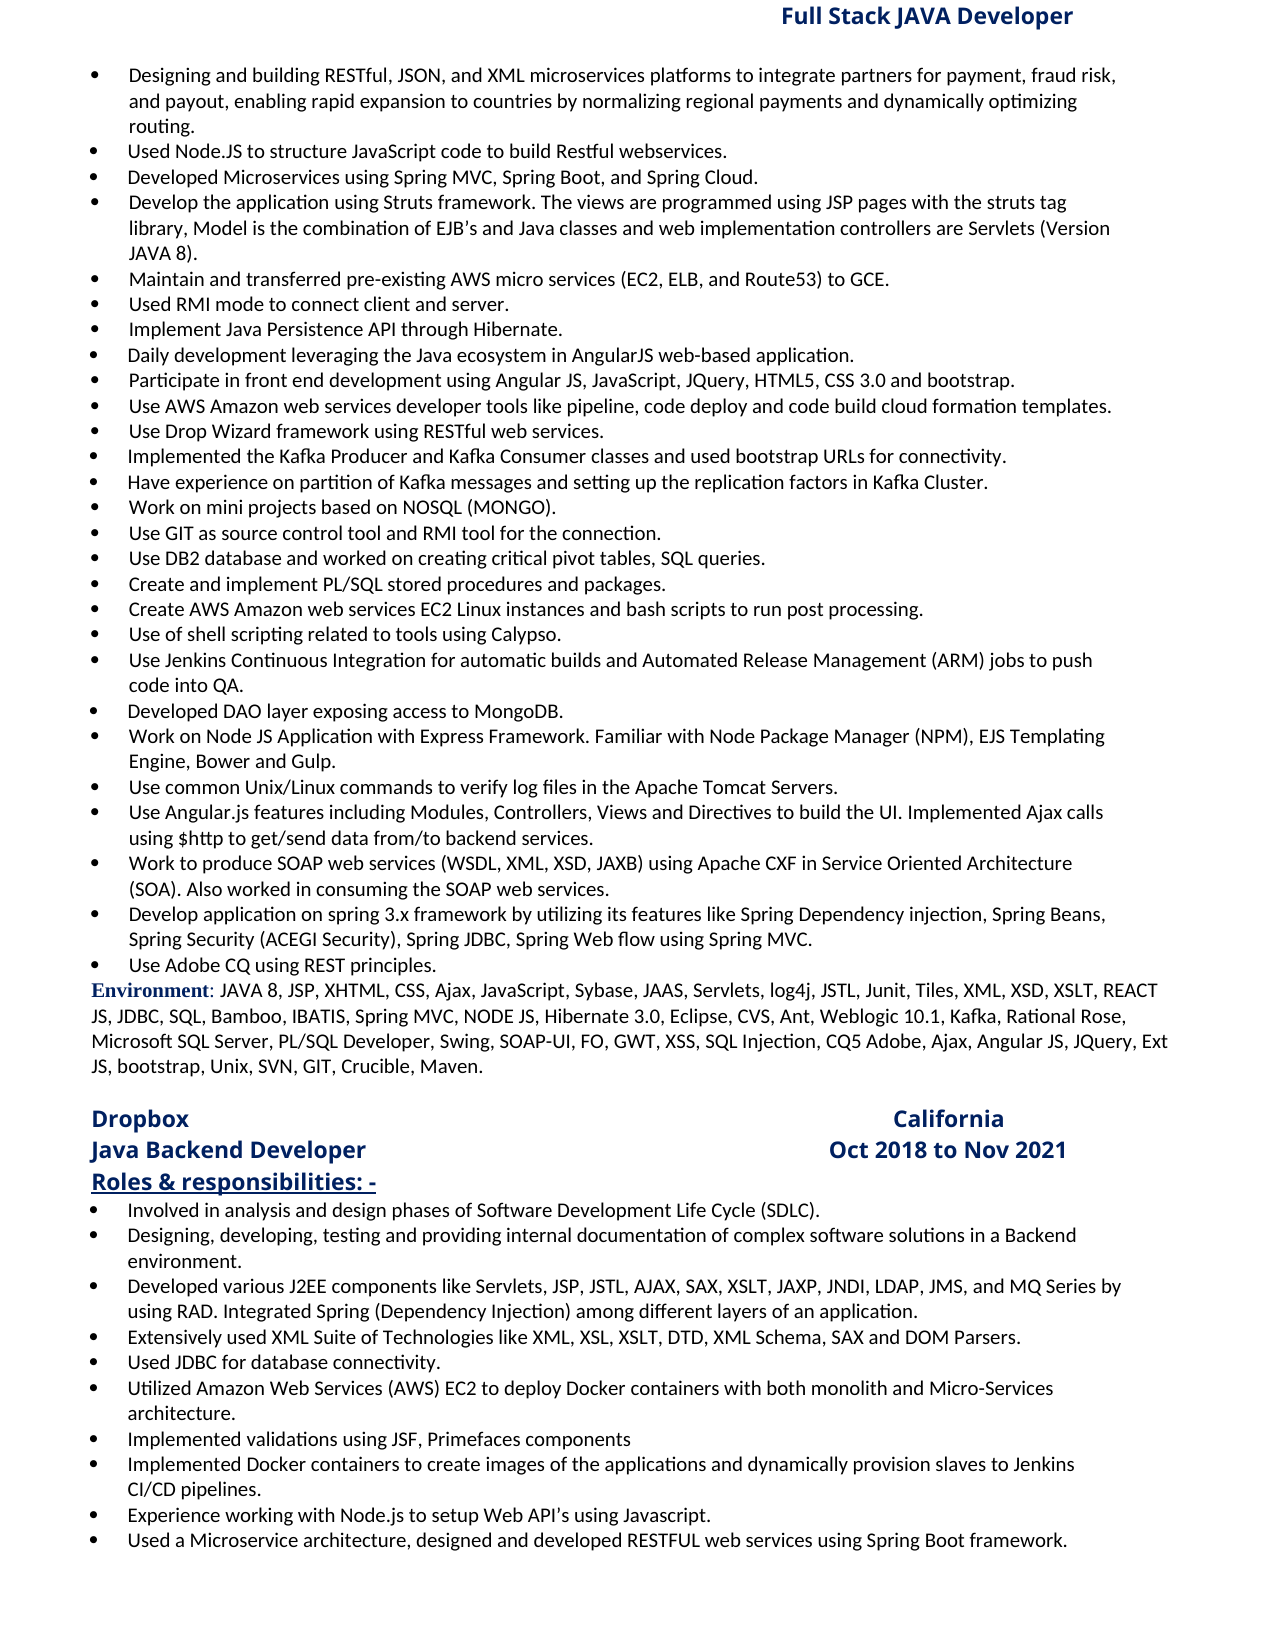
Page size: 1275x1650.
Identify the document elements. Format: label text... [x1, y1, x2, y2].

list Create AWS Amazon web services EC2 Linux instances and bash scripts to run post processing. [91, 596, 1125, 622]
list Work on mini projects based on NOSQL (MONGO). [91, 494, 1125, 520]
list Used JDBC for database connectivity. [90, 1349, 1125, 1375]
list Implemented validations using JSF, Primefaces components [90, 1426, 1125, 1451]
list Used a Microservice architecture, designed and developed RESTFUL web services using Spring Boot framework. [90, 1527, 1125, 1553]
list Extensively used XML Suite of Technologies like XML, XSL, XSLT, DTD, XML Schema, SAX and DOM Parsers. [90, 1324, 1125, 1349]
list Work on Node JS Application with Express Framework. Familiar with Node Package Manager (NPM), EJS Templating Engine, Bower and Gulp. [91, 723, 1125, 774]
text Java Backend Developer Oct 2018 to Nov 2021 [91, 1134, 1181, 1166]
list Used RMI mode to connect client and server. [91, 291, 1125, 317]
text Roles & responsibilities: - [91, 1166, 1125, 1197]
list Use Adobe CQ using REST principles. [91, 952, 1125, 977]
list Designing and building RESTful, JSON, and XML microservices platforms to integrate partners for payment, fraud risk, and payout, enabling rapid expansion to countries by normalizing regional payments and dynamically optimizing routing. [91, 62, 1125, 139]
list Have experience on partition of Kafka messages and setting up the replication factors in Kafka Cluster. [90, 469, 1125, 494]
list Use Drop Wizard framework using RESTful web services. [91, 418, 1125, 444]
text Environment: JAVA 8, JSP, XHTML, CSS, Ajax, JavaScript, Sybase, JAAS, Servlets, log4j, JSTL, Junit, Tiles, XML, XSD, XSLT, REACT JS, JDBC, SQL, Bamboo, IBATIS, Spring MVC, NODE JS, Hibernate 3.0, Eclipse, CVS, Ant, Weblogic 10.1, Kafka, Rational Rose, Microsoft SQL Server, PL/SQL Developer, Swing, SOAP-UI, FO, GWT, XSS, SQL Injection, CQ5 Adobe, Ajax, Angular JS, JQuery, Ext JS, bootstrap, Unix, SVN, GIT, Crucible, Maven. [91, 977, 1181, 1079]
text Dropbox California [91, 1103, 1181, 1134]
list Use Jenkins Continuous Integration for automatic builds and Automated Release Management (ARM) jobs to push code into QA. [91, 647, 1125, 698]
list Daily development leveraging the Java ecosystem in AngularJS web-based application. [90, 342, 1125, 367]
list Designing, developing, testing and providing internal documentation of complex software solutions in a Backend environment. [90, 1222, 1125, 1273]
list Develop the application using Struts framework. The views are programmed using JSP pages with the struts tag library, Model is the combination of EJB’s and Java classes and web implementation controllers are Servlets (Version JAVA 8). [91, 189, 1125, 266]
list Work to produce SOAP web services (WSDL, XML, XSD, JAXB) using Apache CXF in Service Oriented Architecture (SOA). Also worked in consuming the SOAP web services. [91, 850, 1125, 901]
list Implemented the Kafka Producer and Kafka Consumer classes and used bootstrap URLs for connectivity. [90, 444, 1125, 469]
list Maintain and transferred pre-existing AWS micro services (EC2, ELB, and Route53) to GCE. [91, 266, 1125, 291]
list Use DB2 database and worked on creating critical pivot tables, SQL queries. [91, 545, 1125, 571]
list Create and implement PL/SQL stored procedures and packages. [91, 571, 1125, 596]
list Participate in front end development using Angular JS, JavaScript, JQuery, HTML5, CSS 3.0 and bootstrap. [91, 367, 1125, 393]
list Implemented Docker containers to create images of the applications and dynamically provision slaves to Jenkins CI/CD pipelines. [90, 1451, 1125, 1502]
list Involved in analysis and design phases of Software Development Life Cycle (SDLC). [90, 1197, 1125, 1222]
list Develop application on spring 3.x framework by utilizing its features like Spring Dependency injection, Spring Beans, Spring Security (ACEGI Security), Spring JDBC, Spring Web flow using Spring MVC. [91, 901, 1125, 952]
list Used Node.JS to structure JavaScript code to build Restful webservices. [90, 139, 1125, 164]
list Implement Java Persistence API through Hibernate. [91, 317, 1125, 342]
list Experience working with Node.js to setup Web API’s using Javascript. [90, 1502, 1125, 1527]
list Use AWS Amazon web services developer tools like pipeline, code deploy and code build cloud formation templates. [91, 393, 1125, 418]
list Use Angular.js features including Modules, Controllers, Views and Directives to build the UI. Implemented Ajax calls using $http to get/send data from/to backend services. [91, 799, 1125, 850]
list Developed various J2EE components like Servlets, JSP, JSTL, AJAX, SAX, XSLT, JAXP, JNDI, LDAP, JMS, and MQ Series by using RAD. Integrated Spring (Dependency Injection) among different layers of an application. [90, 1273, 1125, 1324]
list Use common Unix/Linux commands to verify log files in the Apache Tomcat Servers. [91, 774, 1125, 799]
list Developed Microservices using Spring MVC, Spring Boot, and Spring Cloud. [90, 164, 1125, 189]
list Use GIT as source control tool and RMI tool for the connection. [91, 520, 1125, 545]
list Developed DAO layer exposing access to MongoDB. [90, 698, 1125, 723]
list Utilized Amazon Web Services (AWS) EC2 to deploy Docker containers with both monolith and Micro-Services architecture. [90, 1375, 1125, 1426]
list Use of shell scripting related to tools using Calypso. [91, 622, 1125, 647]
